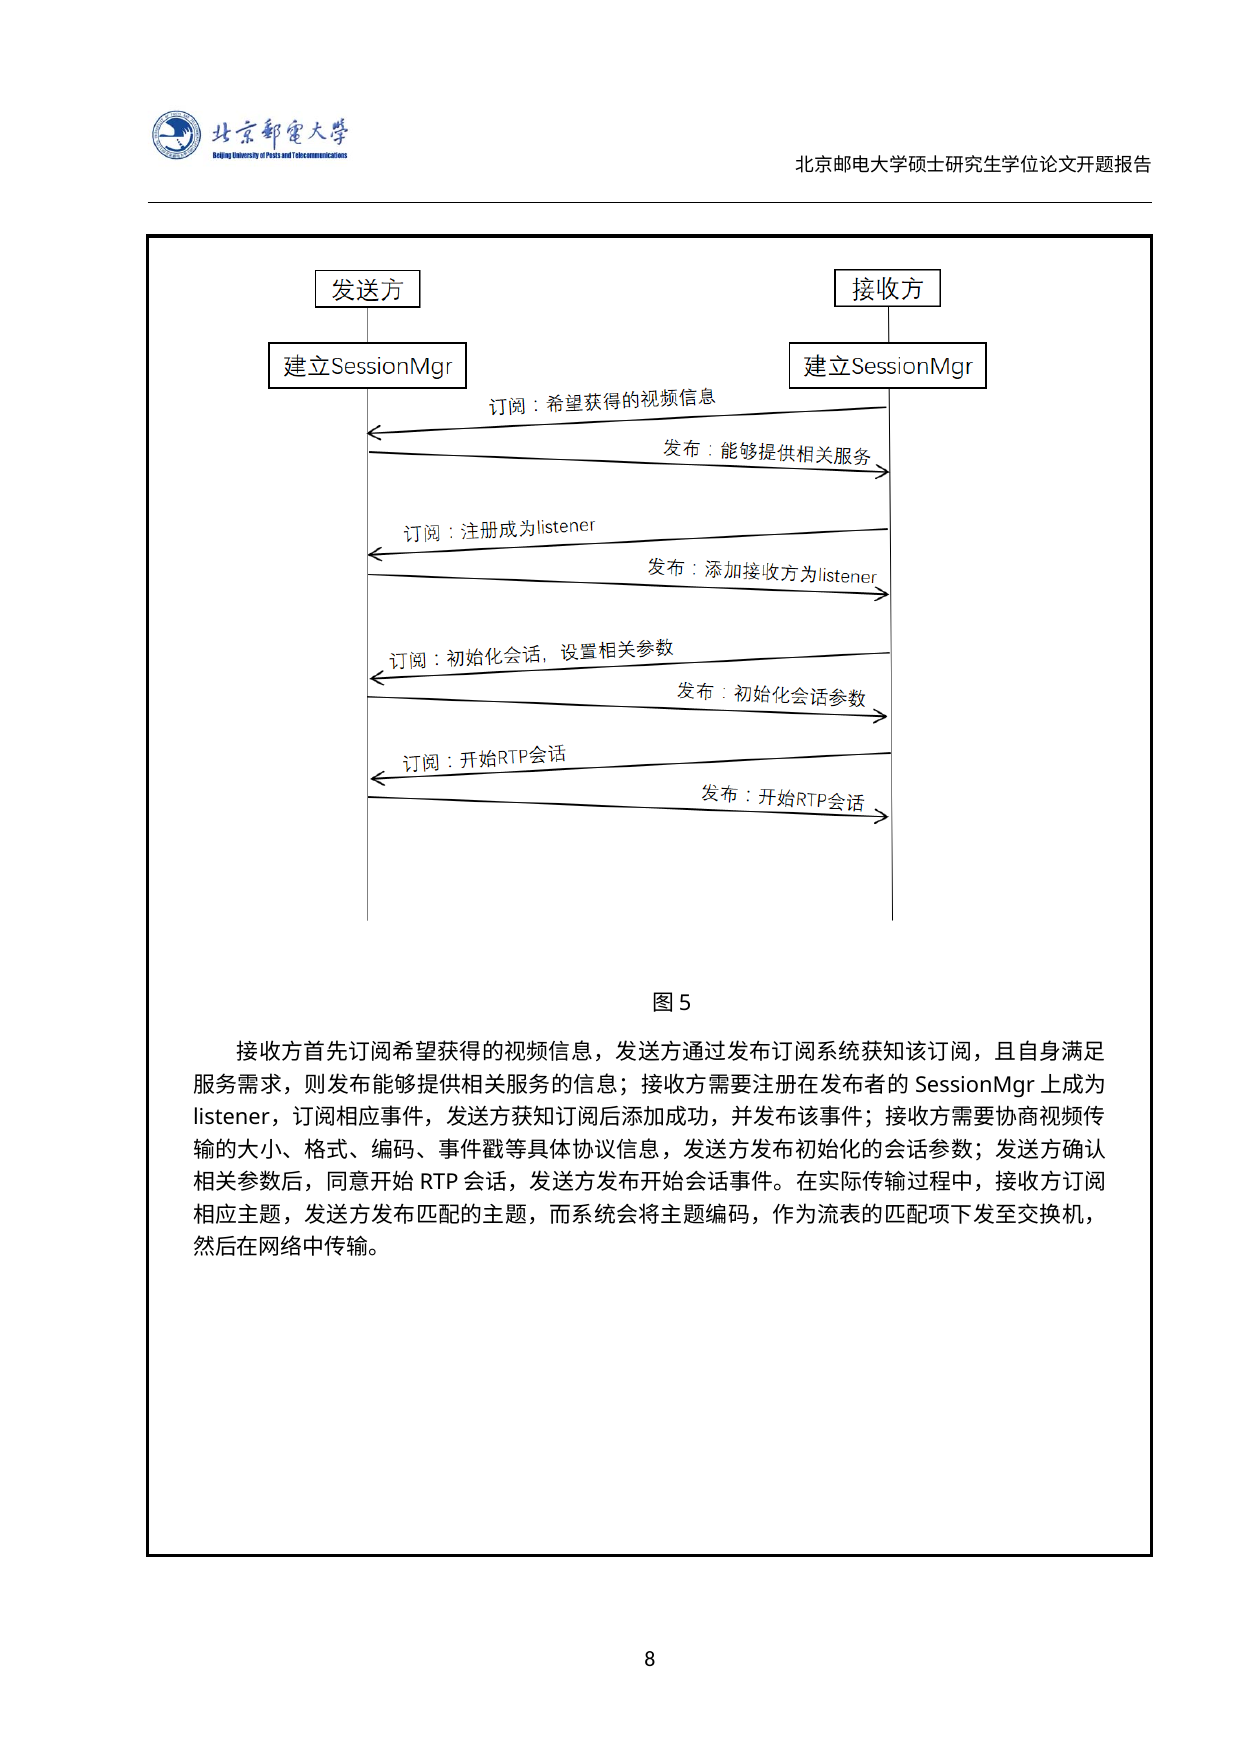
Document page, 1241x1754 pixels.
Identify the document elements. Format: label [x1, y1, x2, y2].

picture [236, 253, 1023, 957]
table_header [149, 238, 1150, 1554]
